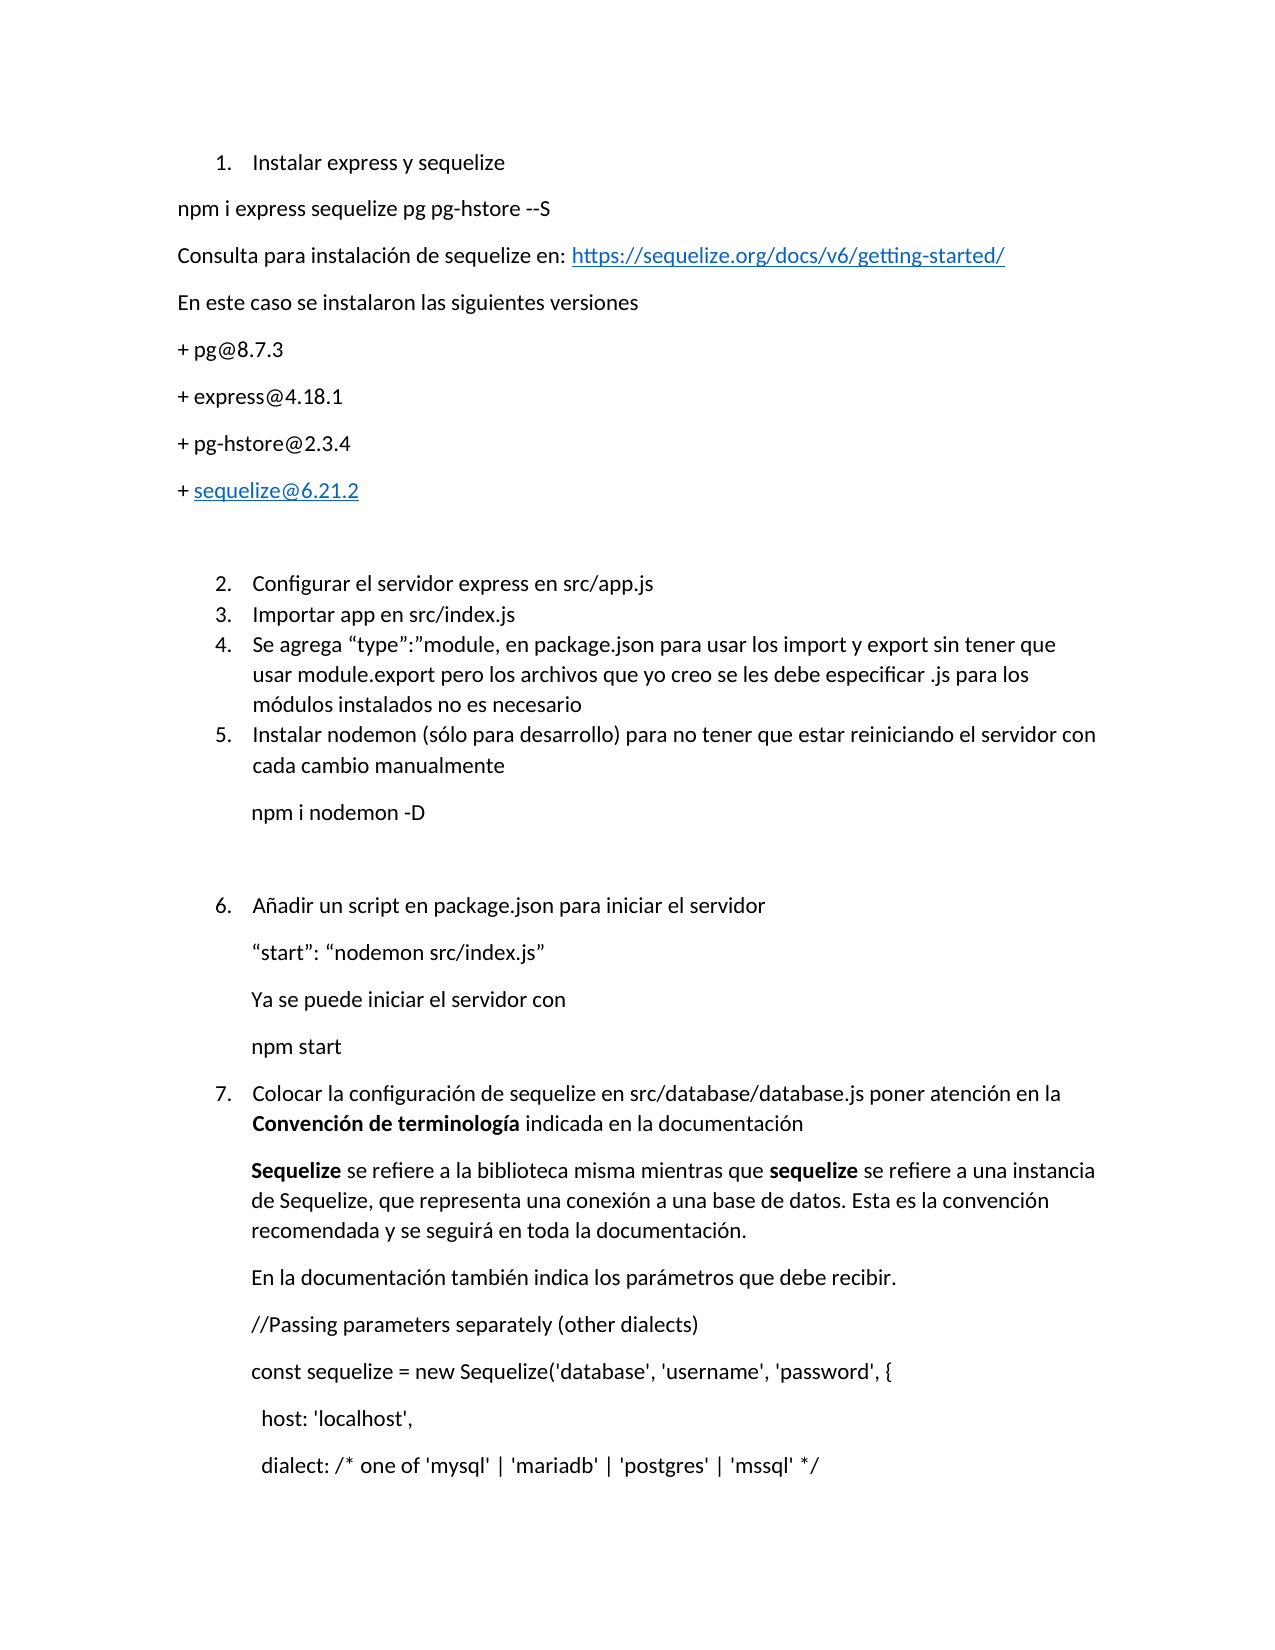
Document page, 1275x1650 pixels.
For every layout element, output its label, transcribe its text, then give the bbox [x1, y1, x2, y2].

list Se agrega “type”:”module, en package.json para usar los import y export sin tener que usar module.export pero los archivos que yo creo se les debe especificar .js para los módulos instalados no es necesario [215, 630, 1098, 718]
text + express@4.18.1 [177, 382, 1098, 410]
list Importar app en src/index.js [215, 600, 1098, 628]
text + sequelize@6.21.2 [177, 476, 1098, 504]
text Ya se puede iniciar el servidor con [251, 985, 1098, 1013]
list Configurar el servidor express en src/app.js [215, 569, 1098, 597]
list Instalar nodemon (sólo para desarrollo) para no tener que estar reiniciando el servidor con cada cambio manualmente [215, 721, 1098, 779]
list Instalar express y sequelize [215, 148, 1098, 176]
text + pg@8.7.3 [177, 335, 1098, 363]
text Consulta para instalación de sequelize en: https://sequelize.org/docs/v6/getting-started/ [177, 241, 1098, 269]
text npm start [251, 1032, 1098, 1060]
text + pg-hstore@2.3.4 [177, 429, 1098, 457]
text En este caso se instalaron las siguientes versiones [177, 288, 1098, 316]
text dialect: /* one of 'mysql' | 'mariadb' | 'postgres' | 'mssql' */ [251, 1451, 1098, 1479]
text npm i express sequelize pg pg-hstore --S [177, 194, 1098, 222]
text En la documentación también indica los parámetros que debe recibir. [251, 1263, 1098, 1291]
text host: 'localhost', [251, 1404, 1098, 1432]
text Sequelize se refiere a la biblioteca misma mientras que sequelize se refiere a una instancia de Sequelize, que representa una conexión a una base de datos. Esta es la convención recomendada y se seguirá en toda la documentación. [251, 1156, 1098, 1244]
list Añadir un script en package.json para iniciar el servidor [215, 891, 1098, 919]
text //Passing parameters separately (other dialects) [251, 1310, 1098, 1338]
text “start”: “nodemon src/index.js” [251, 938, 1098, 966]
list Colocar la configuración de sequelize en src/database/database.js poner atención en la Convención de terminología indicada en la documentación [215, 1079, 1098, 1137]
text npm i nodemon -D [251, 798, 1098, 826]
text const sequelize = new Sequelize('database', 'username', 'password', { [251, 1357, 1098, 1385]
